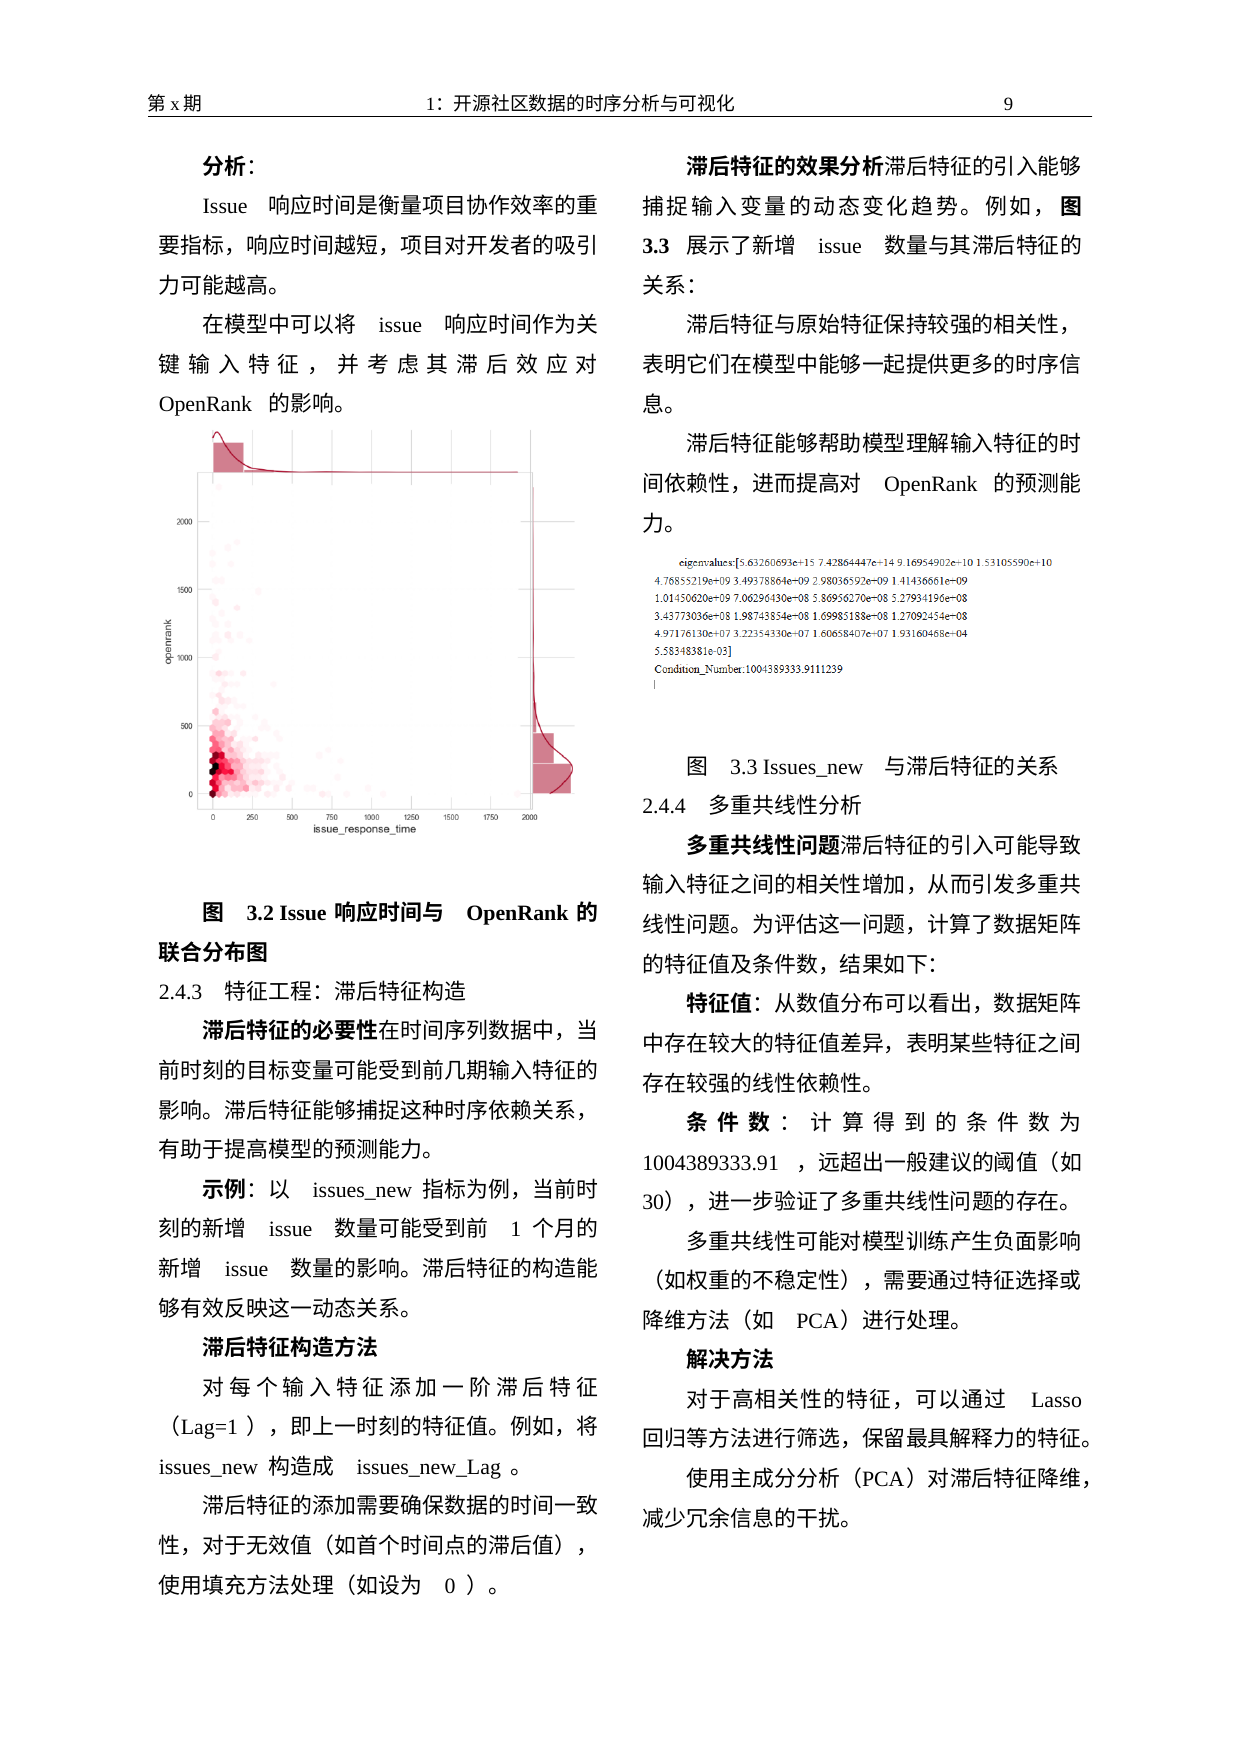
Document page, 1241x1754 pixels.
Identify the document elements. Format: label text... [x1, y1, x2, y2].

text 图 3.3 Issues_new 与滞后特征的关系 [642, 748, 1082, 781]
text 滞后特征的效果分析滞后特征的引入能够捕捉输入变量的动态变化趋势。例如，图 3.3 展示了新增 issue 数量与其滞后特征的关系： [642, 148, 1082, 300]
text 滞后特征的必要性在时间序列数据中，当前时刻的目标变量可能受到前几期输入特征的影响。滞后特征能够捕捉这种时序依赖关系，有助于提高模型的预测能力。 [158, 1013, 598, 1165]
text 多重共线性问题滞后特征的引入可能导致输入特征之间的相关性增加，从而引发多重共线性问题。为评估这一问题，计算了数据矩阵的特征值及条件数，结果如下： [642, 827, 1082, 979]
text 多重共线性可能对模型训练产生负面影响（如权重的不稳定性），需要通过特征选择或降维方法（如 PCA）进行处理。 [642, 1223, 1082, 1335]
text 在模型中可以将 issue 响应时间作为关键输入特征，并考虑其滞后效应对 OpenRank 的影响。 [158, 306, 598, 419]
text 对每个输入特征添加一阶滞后特征（Lag=1），即上一时刻的特征值。例如，将 issues_new 构造成 issues_new_Lag。 [158, 1369, 598, 1481]
text 特征值：从数值分布可以看出，数据矩阵中存在较大的特征值差异，表明某些特征之间存在较强的线性依赖性。 [642, 985, 1082, 1098]
picture [642, 544, 1070, 689]
text 滞后特征与原始特征保持较强的相关性，表明它们在模型中能够一起提供更多的时序信息。 [642, 307, 1082, 419]
text 对于高相关性的特征，可以通过 Lasso 回归等方法进行筛选，保留最具解释力的特征。 [642, 1381, 1082, 1454]
text Issue 响应时间是衡量项目协作效率的重要指标，响应时间越短，项目对开发者的吸引力可能越高。 [158, 188, 598, 300]
text 滞后特征能够帮助模型理解输入特征的时间依赖性，进而提高对 OpenRank 的预测能力。 [642, 425, 1082, 538]
text 示例：以 issues_new 指标为例，当前时刻的新增 issue 数量可能受到前 1 个月的新增 issue 数量的影响。滞后特征的构造能够有效反映这一动态关系。 [158, 1171, 598, 1323]
picture [158, 425, 579, 839]
text 2.4.3 特征工程：滞后特征构造 [158, 973, 598, 1006]
text 使用主成分分析（PCA）对滞后特征降维，减少冗余信息的干扰。 [642, 1460, 1082, 1533]
text 图 3.2 Issue 响应时间与 OpenRank 的联合分布图 [158, 894, 598, 967]
text 2.4.4 多重共线性分析 [642, 788, 1082, 821]
text 滞后特征构造方法 [158, 1329, 598, 1363]
text 滞后特征的添加需要确保数据的时间一致性，对于无效值（如首个时间点的滞后值），使用填充方法处理（如设为 0）。 [158, 1488, 598, 1600]
text 分析： [158, 148, 598, 181]
text 解决方法 [642, 1342, 1082, 1375]
text 条件数：计算得到的条件数为 1004389333.91，远超出一般建议的阈值（如 30），进一步验证了多重共线性问题的存在。 [642, 1104, 1082, 1217]
